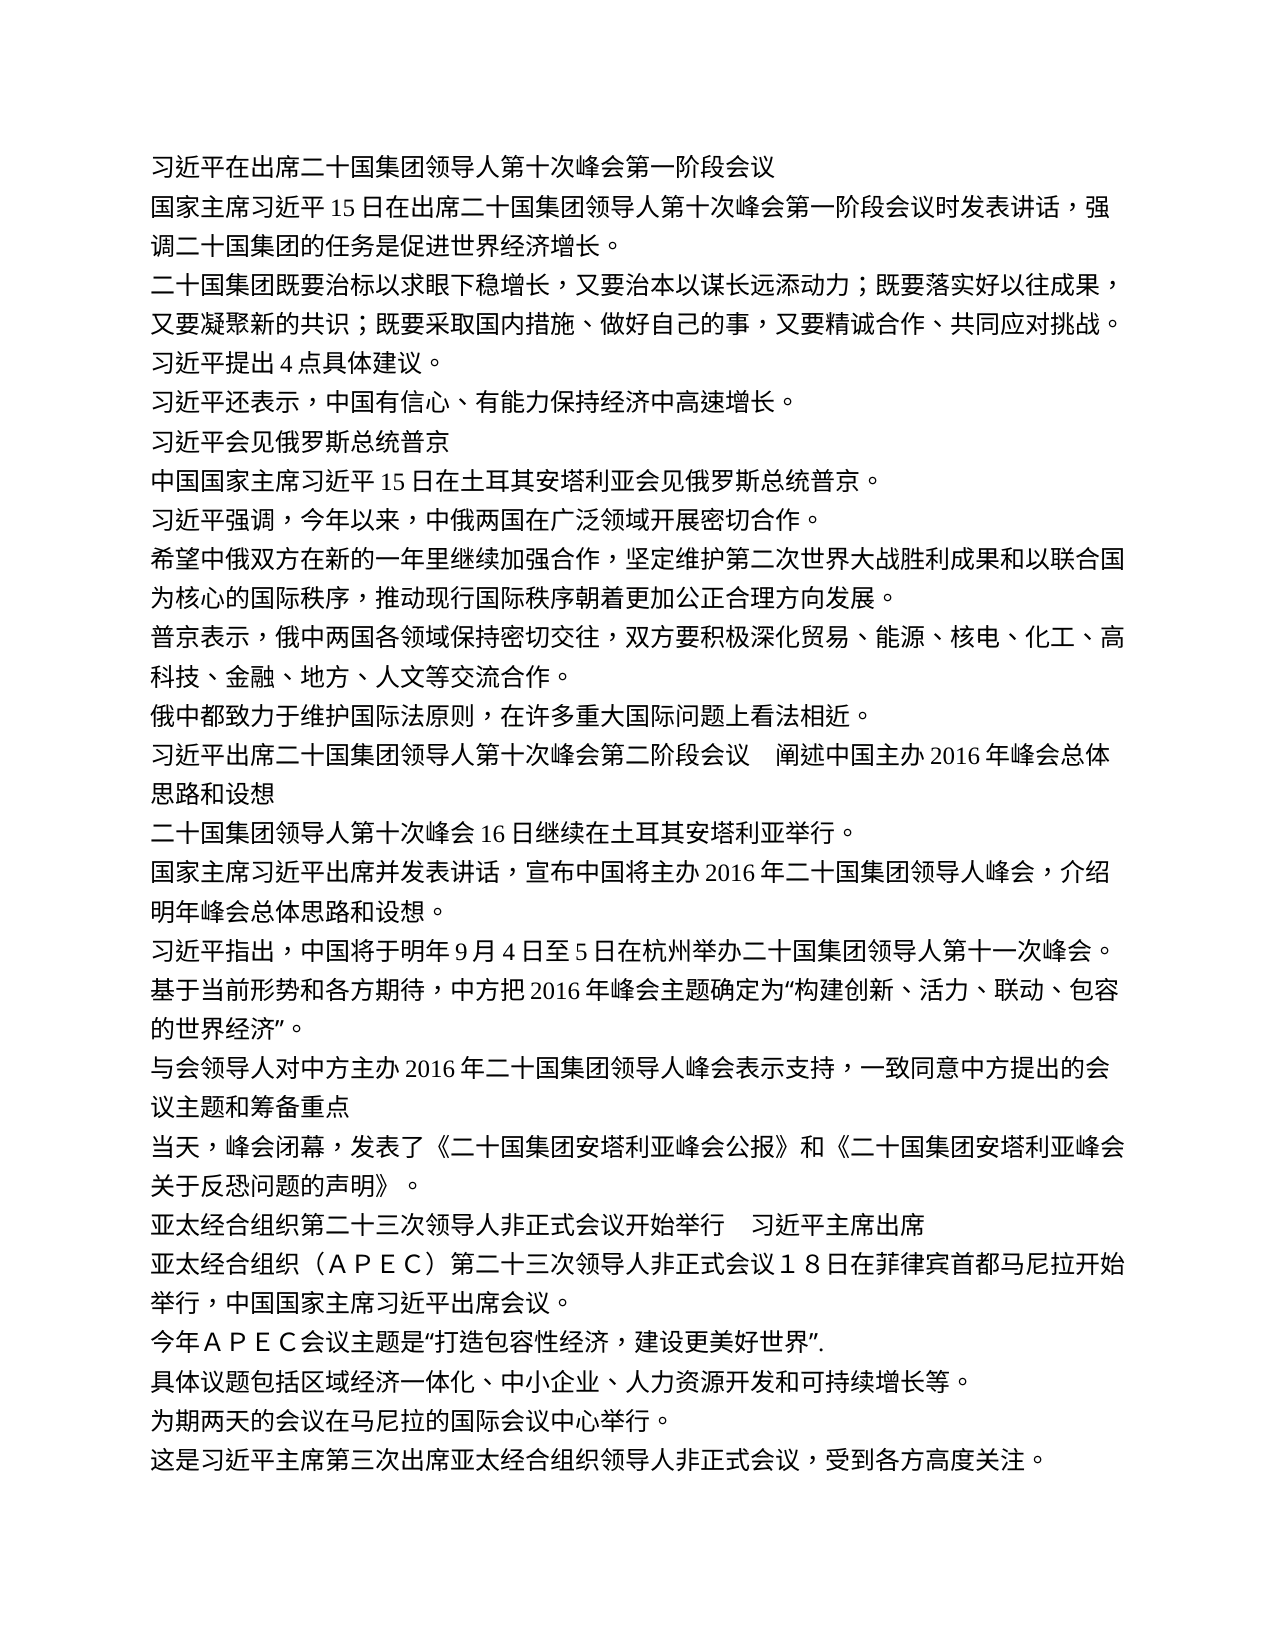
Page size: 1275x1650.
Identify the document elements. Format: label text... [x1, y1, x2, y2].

text 俄中都致力于维护国际法原则，在许多重大国际问题上看法相近。 [150, 698, 1125, 732]
text 这是习近平主席第三次出席亚太经合组织领导人非正式会议，受到各方高度关注。 [150, 1442, 1125, 1477]
text 当天，峰会闭幕，发表了《二十国集团安塔利亚峰会公报》和《二十国集团安塔利亚峰会关于反恐问题的声明》。 [150, 1129, 1125, 1202]
text 习近平指出，中国将于明年9月4日至5日在杭州举办二十国集团领导人第十一次峰会。 [150, 933, 1125, 967]
text 习近平提出4点具体建议。 [150, 346, 1125, 380]
text 中国国家主席习近平15日在土耳其安塔利亚会见俄罗斯总统普京。 [150, 463, 1125, 497]
text 具体议题包括区域经济一体化、中小企业、人力资源开发和可持续增长等。 [150, 1364, 1125, 1398]
text 习近平会见俄罗斯总统普京 [150, 424, 1125, 458]
text 为期两天的会议在马尼拉的国际会议中心举行。 [150, 1403, 1125, 1437]
text 今年ＡＰＥＣ会议主题是“打造包容性经济，建设更美好世界”. [150, 1325, 1125, 1359]
text 习近平还表示，中国有信心、有能力保持经济中高速增长。 [150, 385, 1125, 419]
text 希望中俄双方在新的一年里继续加强合作，坚定维护第二次世界大战胜利成果和以联合国为核心的国际秩序，推动现行国际秩序朝着更加公正合理方向发展。 [150, 542, 1125, 615]
text 国家主席习近平15日在出席二十国集团领导人第十次峰会第一阶段会议时发表讲话，强调二十国集团的任务是促进世界经济增长。 [150, 189, 1125, 262]
text 与会领导人对中方主办2016年二十国集团领导人峰会表示支持，一致同意中方提出的会议主题和筹备重点 [150, 1051, 1125, 1124]
text 基于当前形势和各方期待，中方把2016年峰会主题确定为“构建创新、活力、联动、包容的世界经济”。 [150, 972, 1125, 1046]
text 习近平出席二十国集团领导人第十次峰会第二阶段会议 阐述中国主办2016年峰会总体思路和设想 [150, 737, 1125, 811]
text 二十国集团领导人第十次峰会16日继续在土耳其安塔利亚举行。 [150, 816, 1125, 850]
text 亚太经合组织（ＡＰＥＣ）第二十三次领导人非正式会议１８日在菲律宾首都马尼拉开始举行，中国国家主席习近平出席会议。 [150, 1247, 1125, 1320]
text 习近平在出席二十国集团领导人第十次峰会第一阶段会议 [150, 150, 1125, 184]
text 普京表示，俄中两国各领域保持密切交往，双方要积极深化贸易、能源、核电、化工、高科技、金融、地方、人文等交流合作。 [150, 620, 1125, 693]
text 习近平强调，今年以来，中俄两国在广泛领域开展密切合作。 [150, 502, 1125, 537]
text 二十国集团既要治标以求眼下稳增长，又要治本以谋长远添动力；既要落实好以往成果，又要凝聚新的共识；既要采取国内措施、做好自己的事，又要精诚合作、共同应对挑战。 [150, 267, 1125, 341]
text 亚太经合组织第二十三次领导人非正式会议开始举行 习近平主席出席 [150, 1207, 1125, 1242]
text 国家主席习近平出席并发表讲话，宣布中国将主办2016年二十国集团领导人峰会，介绍明年峰会总体思路和设想。 [150, 855, 1125, 928]
